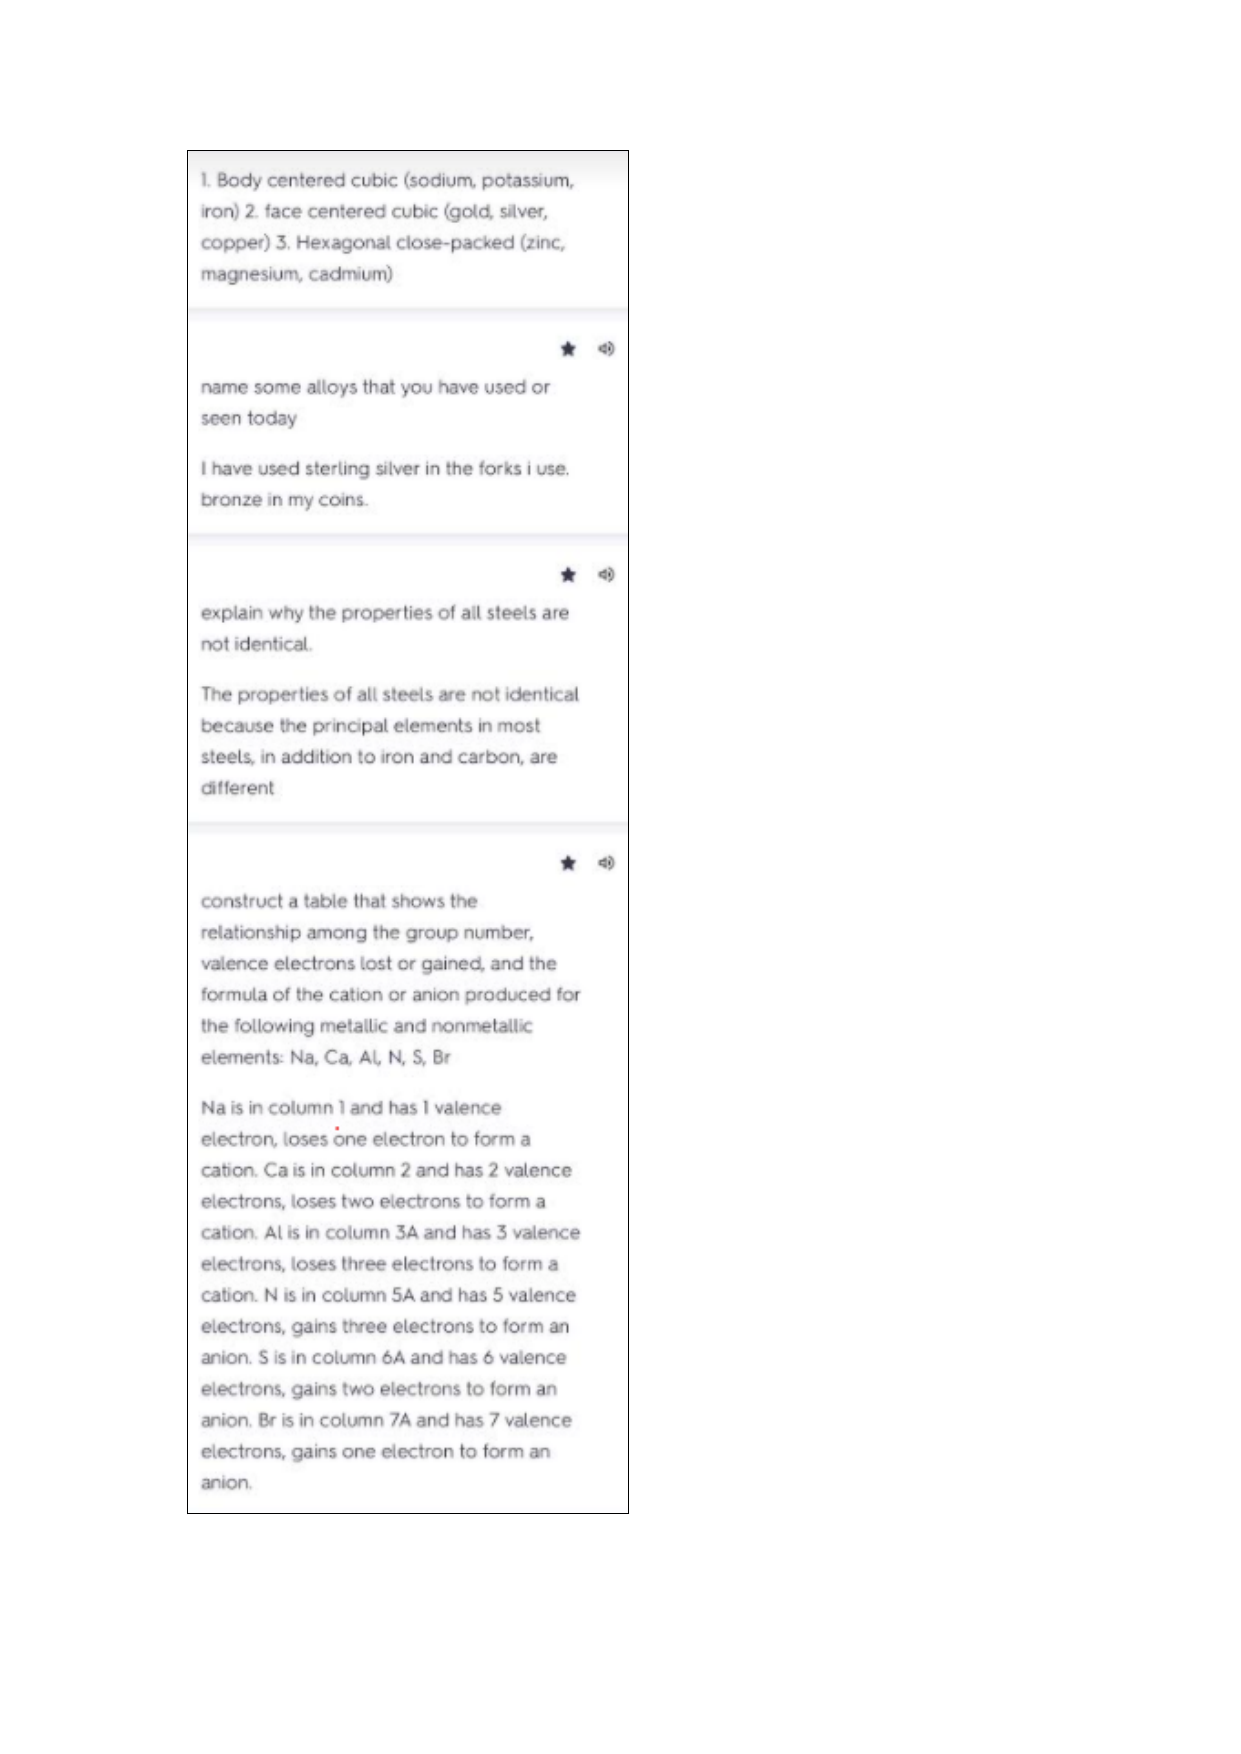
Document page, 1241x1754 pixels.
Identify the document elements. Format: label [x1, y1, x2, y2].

picture [188, 151, 628, 1513]
